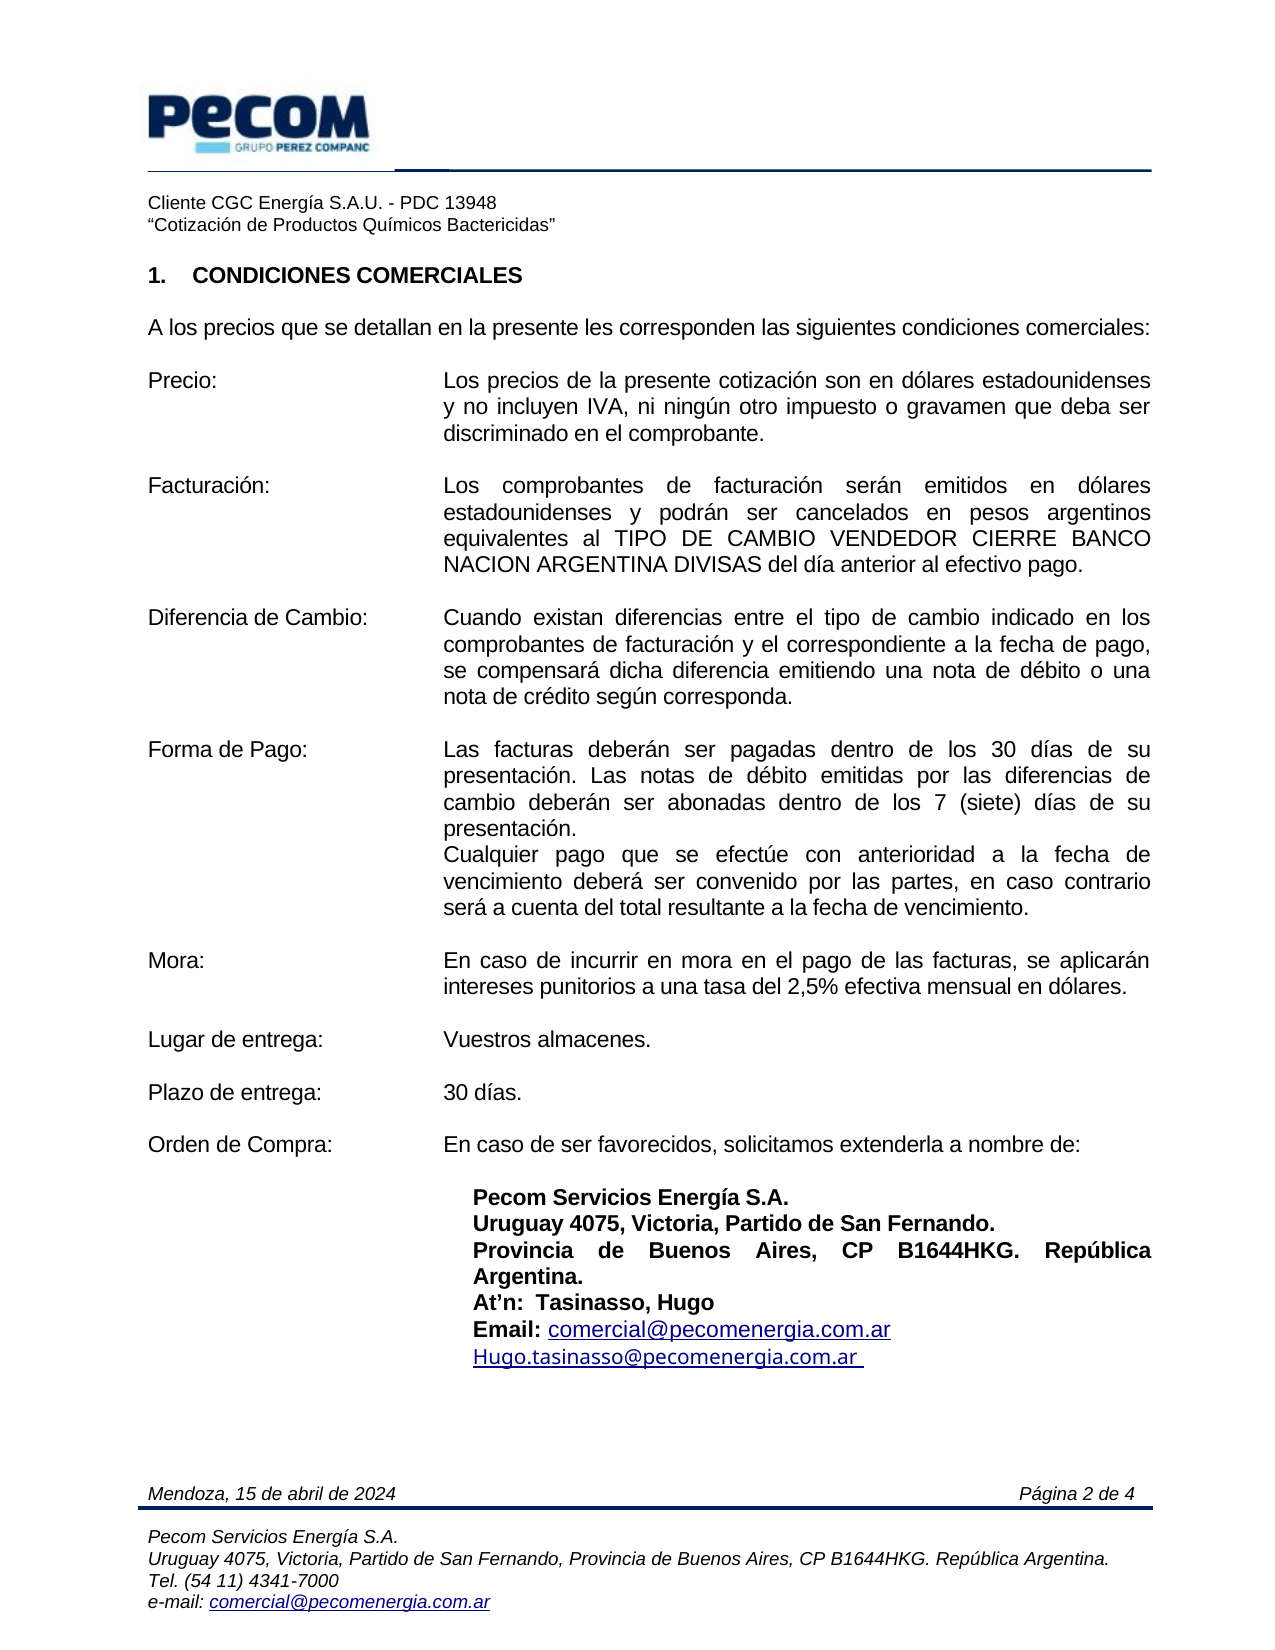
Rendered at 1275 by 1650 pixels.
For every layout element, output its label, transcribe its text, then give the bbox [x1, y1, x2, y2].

picture [118, 76, 395, 171]
text Forma de Pago: Las facturas deberán ser pagadas dentro de los 30 días de su presentación. Las notas de débito emitidas por las diferencias de cambio deberán ser abonadas dentro de los 7 (siete) días de su presentación. [148, 736, 1152, 841]
text Pecom Servicios Energía S.A. [473, 1184, 1152, 1210]
text Orden de Compra: En caso de ser favorecidos, solicitamos extenderla a nombre de: [148, 1131, 1152, 1158]
text Email: comercial@pecomenergia.com.ar [473, 1316, 1152, 1342]
text Plazo de entrega: 30 días. [148, 1078, 1152, 1105]
text Cualquier pago que se efectúe con anterioridad a la fecha de vencimiento deberá ser convenido por las partes, en caso contrario será a cuenta del total resultante a la fecha de vencimiento. [148, 841, 1152, 920]
text Facturación: Los comprobantes de facturación serán emitidos en dólares estadounidenses y podrán ser cancelados en pesos argentinos equivalentes al TIPO DE CAMBIO VENDEDOR CIERRE BANCO NACION ARGENTINA DIVISAS del día anterior al efectivo pago. [148, 472, 1152, 578]
text A los precios que se detallan en la presente les corresponden las siguientes condiciones comerciales: [148, 314, 1152, 341]
text Precio: Los precios de la presente cotización son en dólares estadounidenses y no incluyen IVA, ni ningún otro impuesto o gravamen que deba ser discriminado en el comprobante. [148, 367, 1152, 446]
list CONDICIONES COMERCIALES [148, 262, 1152, 288]
text At’n: Tasinasso, Hugo [473, 1289, 1152, 1316]
text Lugar de entrega: Vuestros almacenes. [148, 1026, 1152, 1052]
text Provincia de Buenos Aires, CP B1644HKG. República Argentina. [473, 1237, 1152, 1289]
text Hugo.tasinasso@pecomenergia.com.ar [473, 1342, 1152, 1371]
text Mora: En caso de incurrir en mora en el pago de las facturas, se aplicarán intereses punitorios a una tasa del 2,5% efectiva mensual en dólares. [148, 947, 1152, 999]
text Diferencia de Cambio: Cuando existan diferencias entre el tipo de cambio indicado en los comprobantes de facturación y el correspondiente a la fecha de pago, se compensará dicha diferencia emitiendo una nota de débito o una nota de crédito según corresponda. [148, 604, 1152, 709]
text Uruguay 4075, Victoria, Partido de San Fernando. [473, 1210, 1152, 1237]
